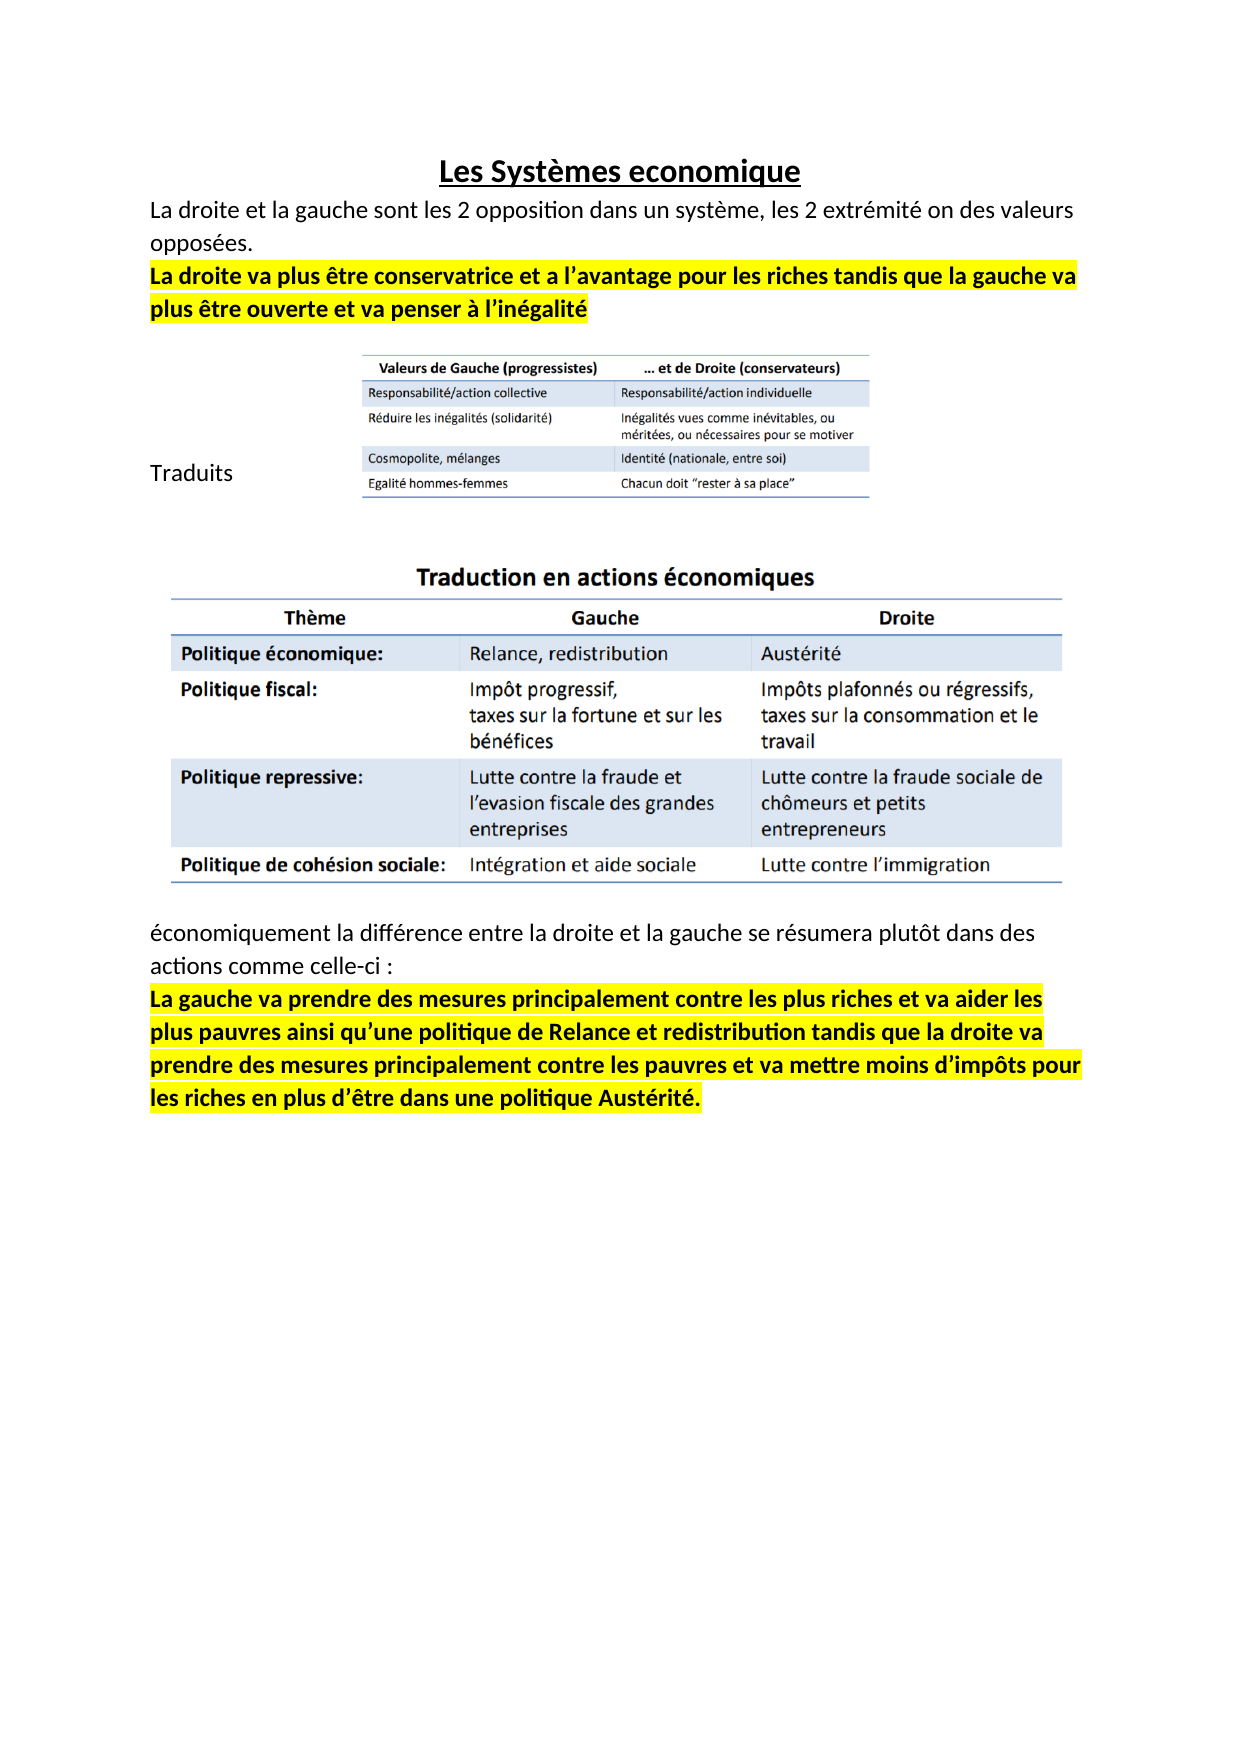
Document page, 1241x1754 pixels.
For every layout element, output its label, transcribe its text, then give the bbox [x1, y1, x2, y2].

picture [317, 336, 921, 521]
text Les Systèmes economique [150, 150, 1090, 191]
text La gauche va prendre des mesures principalement contre les plus riches et va aider les plus pauvres ainsi qu’une politique de Relance et redistribution tandis que la droite va prendre des mesures principalement contre les pauvres et va mettre moins d’impôts pour les riches en plus d’être dans une politique Austérité. [150, 983, 1090, 1113]
picture [150, 534, 1087, 894]
text La droite va plus être conservatrice et a l’avantage pour les riches tandis que la gauche va plus être ouverte et va penser à l’inégalité [150, 260, 1090, 323]
text La droite et la gauche sont les 2 opposition dans un système, les 2 extrémité on des valeurs opposées. [150, 194, 1090, 257]
